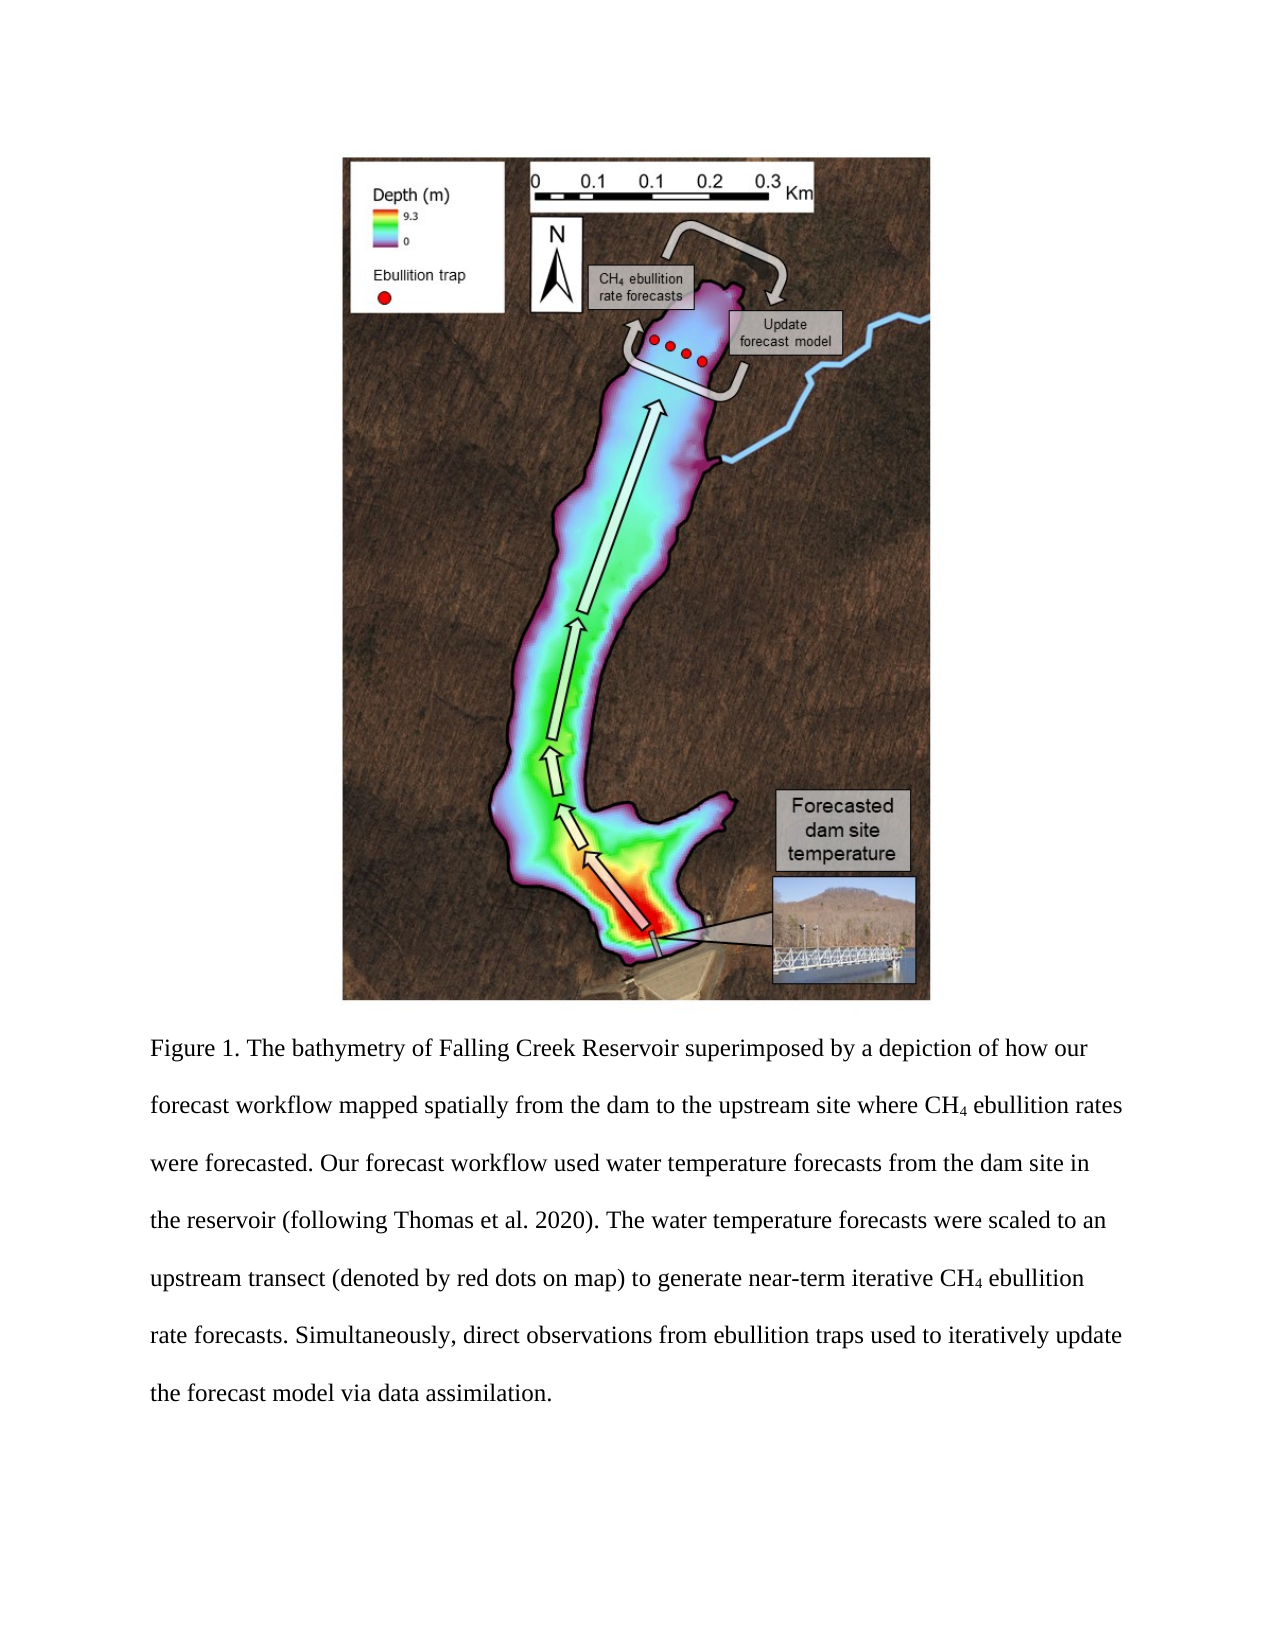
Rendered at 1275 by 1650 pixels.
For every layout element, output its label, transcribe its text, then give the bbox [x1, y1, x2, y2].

picture [332, 150, 943, 1014]
text Figure 1. The bathymetry of Falling Creek Reservoir superimposed by a depiction of how our forecast workflow mapped spatially from the dam to the upstream site where CH4 ebullition rates were forecasted. Our forecast workflow used water temperature forecasts from the dam site in the reservoir (following Thomas et al. 2020). The water temperature forecasts were scaled to an upstream transect (denoted by red dots on map) to generate near-term iterative CH4 ebullition rate forecasts. Simultaneously, direct observations from ebullition traps used to iteratively update the forecast model via data assimilation. [150, 1033, 1125, 1407]
